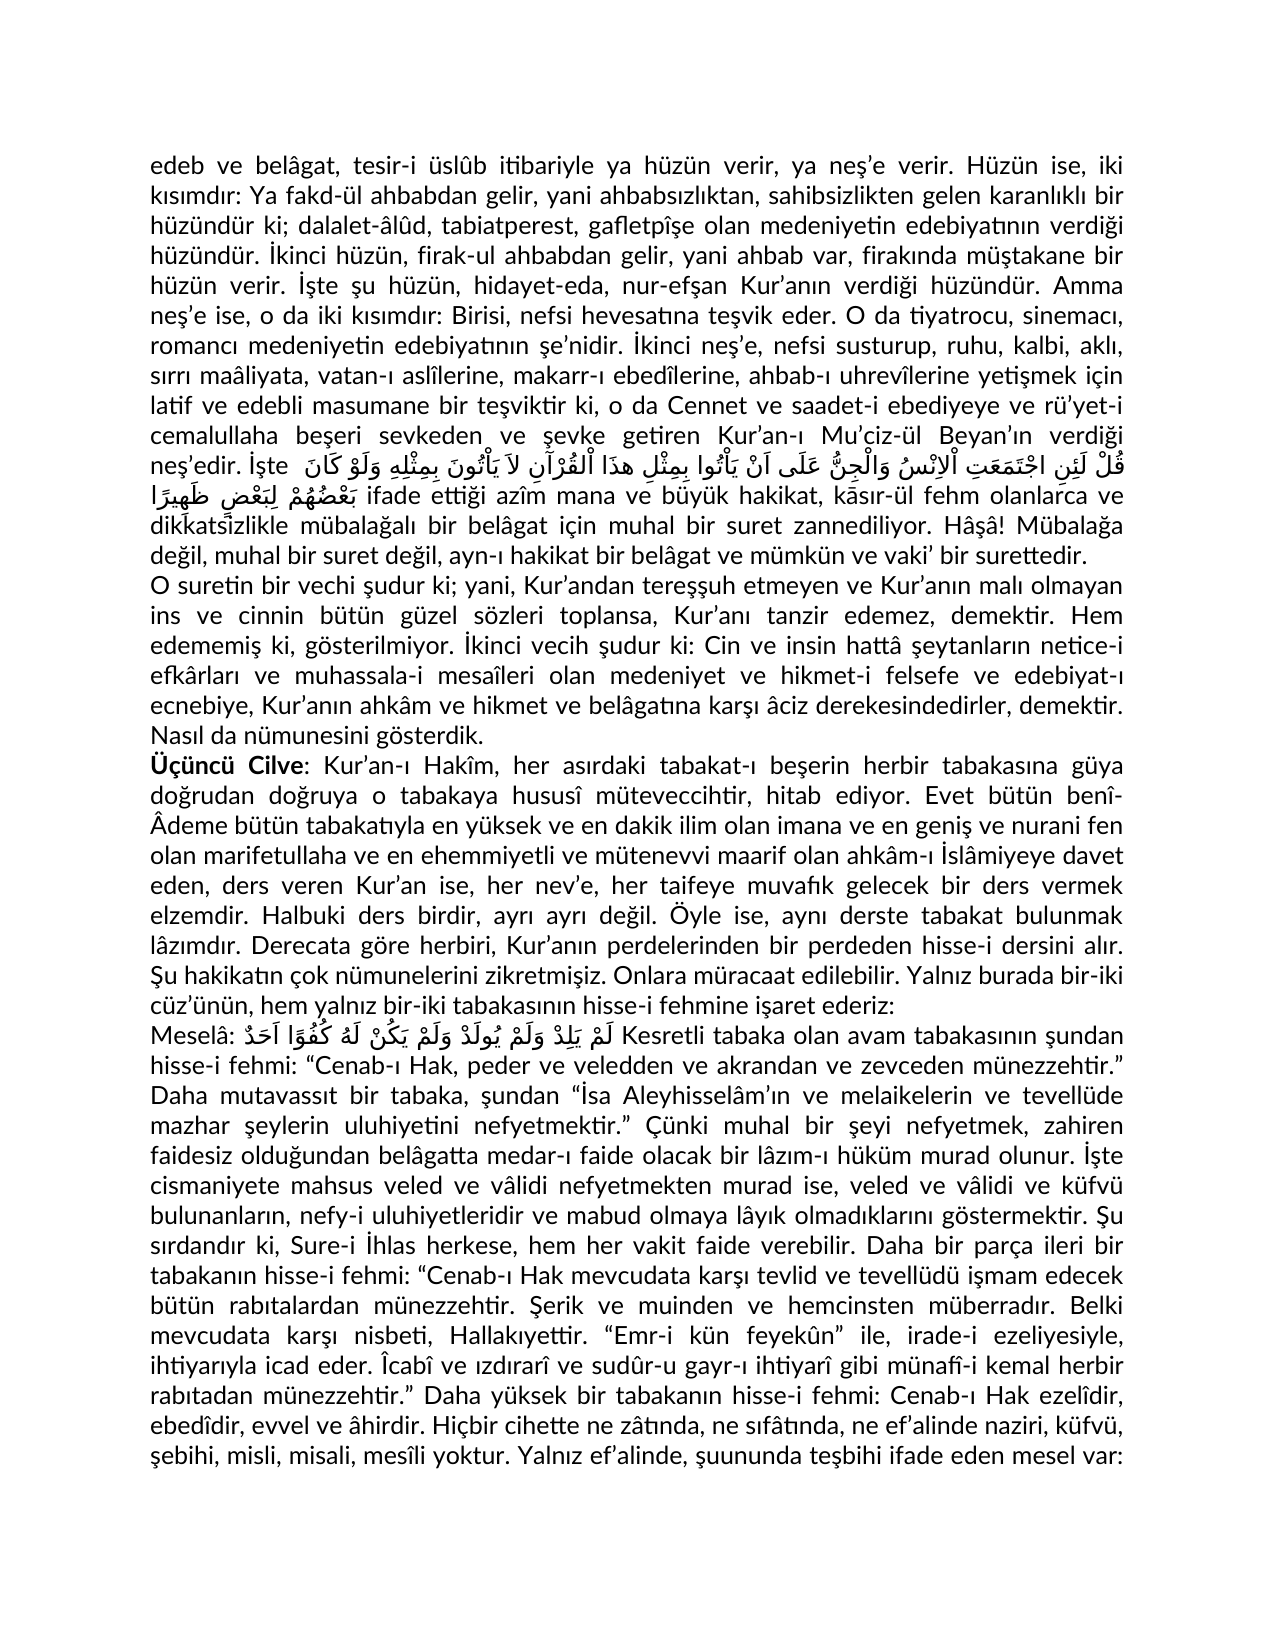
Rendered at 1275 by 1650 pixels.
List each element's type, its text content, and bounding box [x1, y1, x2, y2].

text Üçüncü Cilve: Kur’an-ı Hakîm, her asırdaki tabakat-ı beşerin herbir tabakasına güya doğrudan doğruya o tabakaya hususî müteveccihtir, hitab ediyor. Evet bütün benî-Âdeme bütün tabakatıyla en yüksek ve en dakik ilim olan imana ve en geniş ve nurani fen olan marifetullaha ve en ehemmiyetli ve mütenevvi maarif olan ahkâm-ı İslâmiyeye davet eden, ders veren Kur’an ise, her nev’e, her taifeye muvafık gelecek bir ders vermek elzemdir. Halbuki ders birdir, ayrı ayrı değil. Öyle ise, aynı derste tabakat bulunmak lâzımdır. Derecata göre herbiri, Kur’anın perdelerinden bir perdeden hisse-i dersini alır. Şu hakikatın çok nümunelerini zikretmişiz. Onlara müracaat edilebilir. Yalnız burada bir-iki cüz’ünün, hem yalnız bir-iki tabakasının hisse-i fehmine işaret ederiz: [150, 750, 1125, 1020]
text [150, 1020, 1125, 1470]
text O suretin bir vechi şudur ki; yani, Kur’andan tereşşuh etmeyen ve Kur’anın malı olmayan ins ve cinnin bütün güzel sözleri toplansa, Kur’anı tanzir edemez, demektir. Hem edememiş ki, gösterilmiyor. İkinci vecih şudur ki: Cin ve insin hattâ şeytanların netice-i efkârları ve muhassala-i mesaîleri olan medeniyet ve hikmet-i felsefe ve edebiyat-ı ecnebiye, Kur’anın ahkâm ve hikmet ve belâgatına karşı âciz derekesindedirler, demektir. Nasıl da nümunesini gösterdik. [150, 570, 1125, 750]
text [150, 150, 1125, 570]
